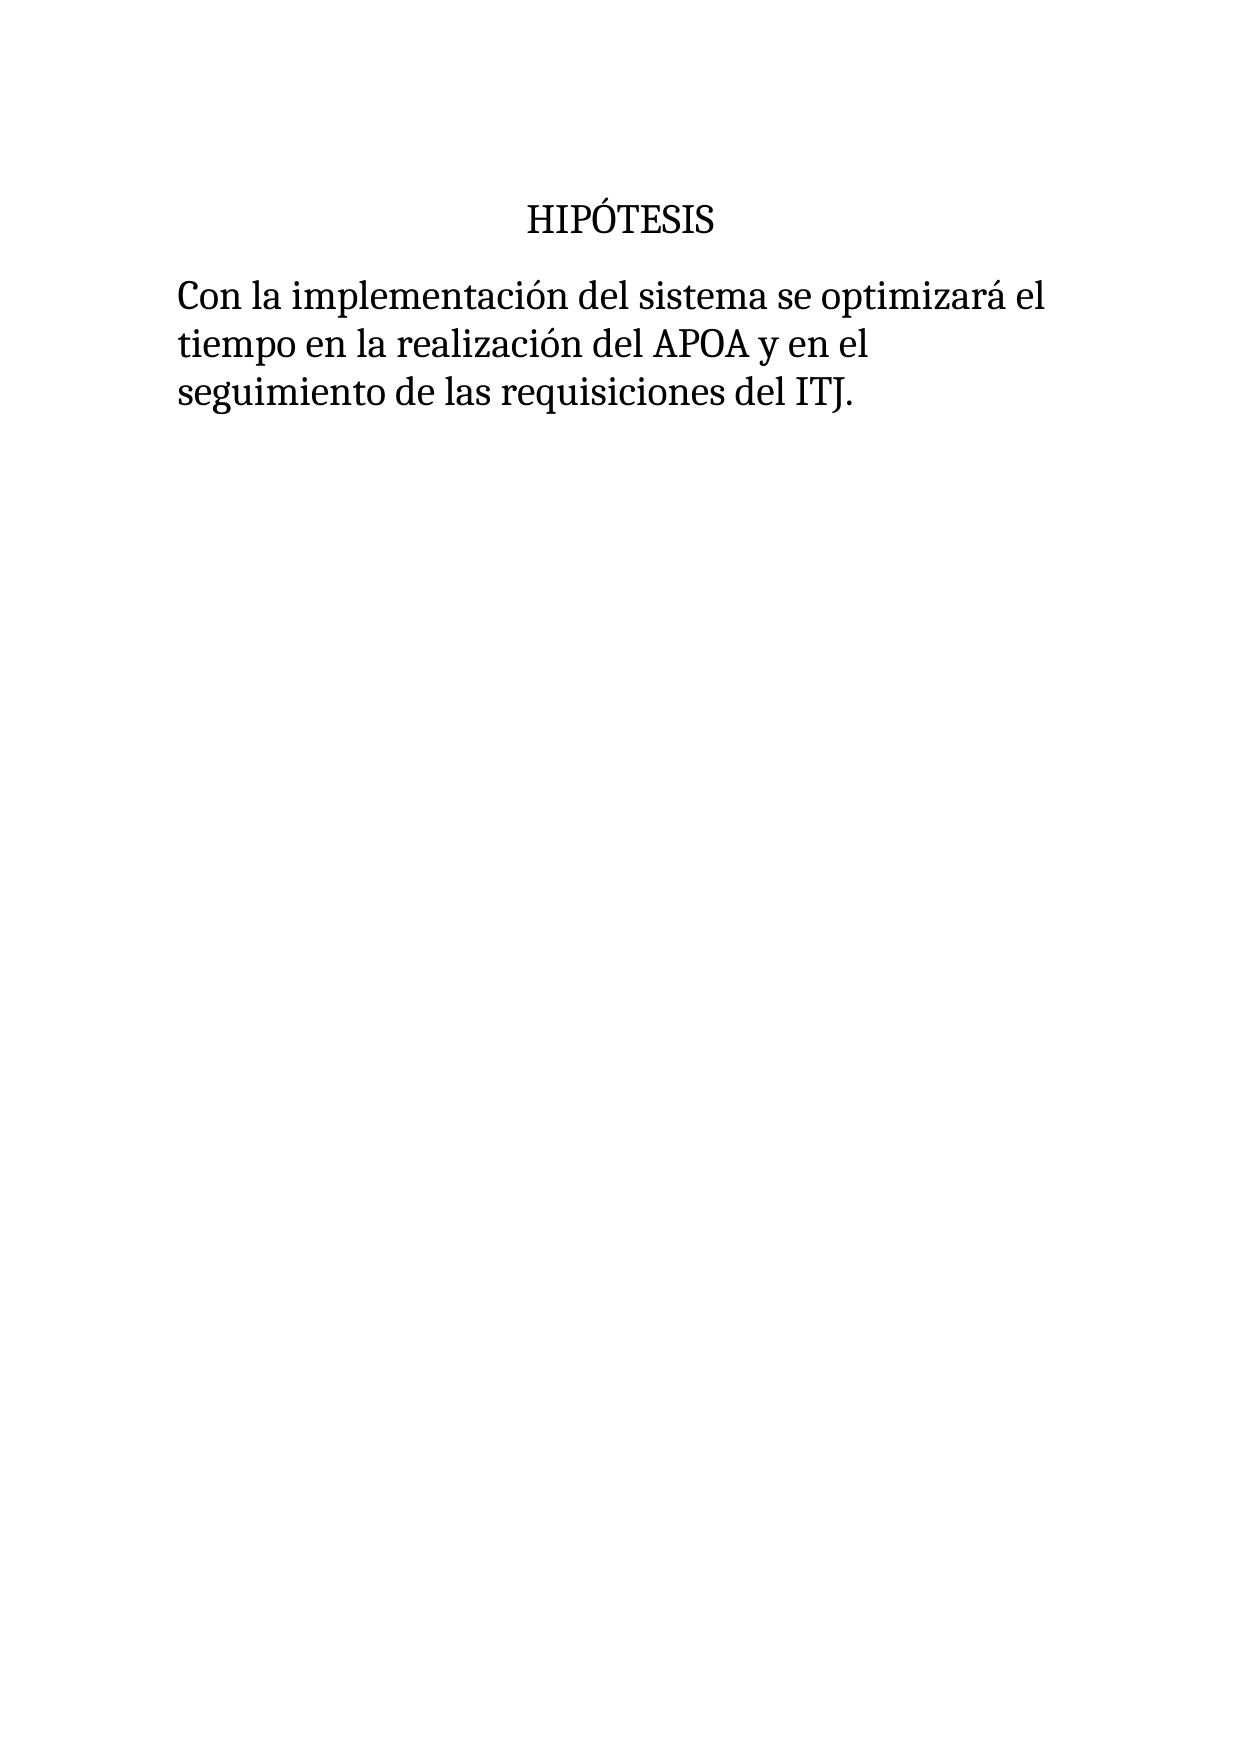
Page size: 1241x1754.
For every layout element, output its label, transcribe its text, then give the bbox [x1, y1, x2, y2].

text HIPÓTESIS [177, 196, 1063, 243]
text Con la implementación del sistema se optimizará el tiempo en la realización del APOA y en el seguimiento de las requisiciones del ITJ. [177, 272, 1063, 416]
